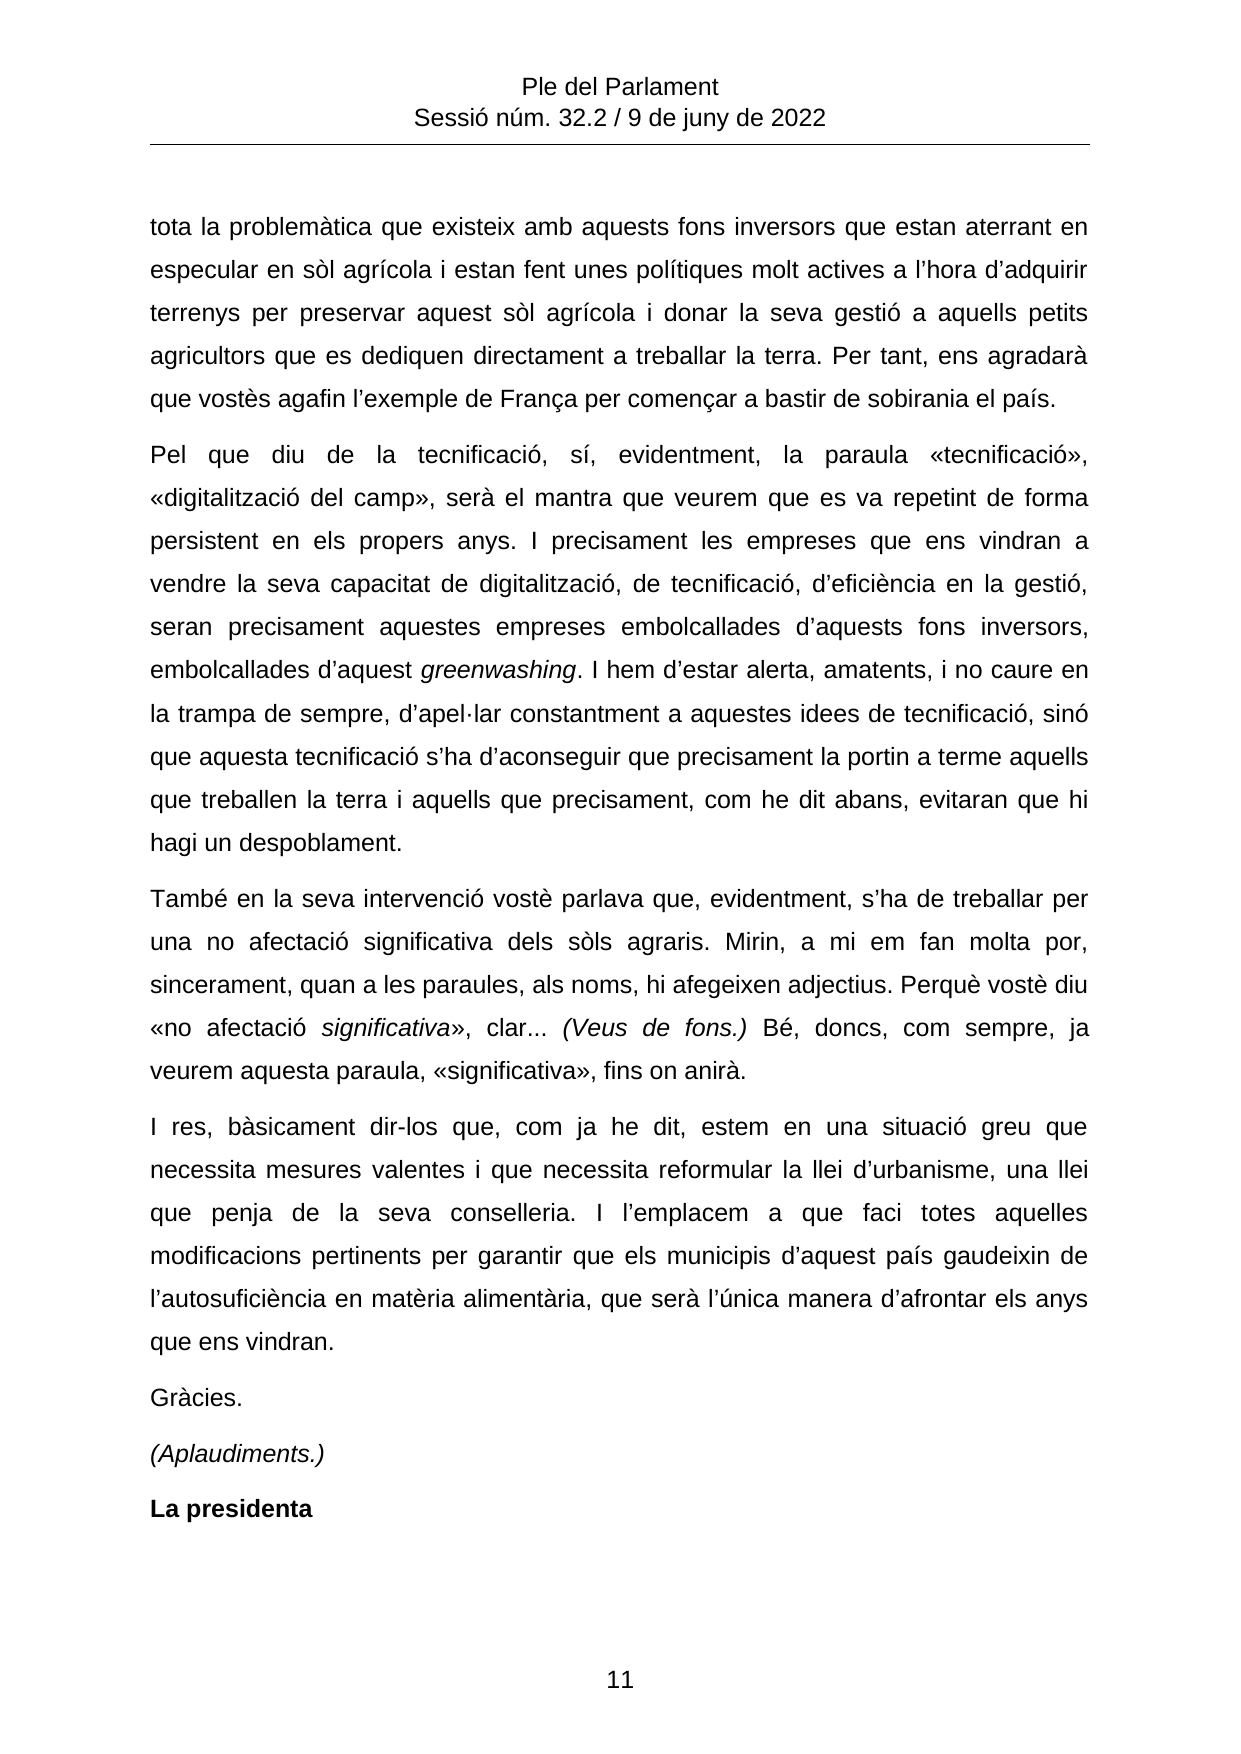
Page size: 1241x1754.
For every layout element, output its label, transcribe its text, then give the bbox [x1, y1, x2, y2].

text També en la seva intervenció vostè parlava que, evidentment, s’ha de treballar per una no afectació significativa dels sòls agraris. Mirin, a mi em fan molta por, sincerament, quan a les paraules, als noms, hi afegeixen adjectius. Perquè vostè diu «no afectació significativa», clar... (Veus de fons.) Bé, doncs, com sempre, ja veurem aquesta paraula, «significativa», fins on anirà. [150, 884, 1090, 1085]
text I res, bàsicament dir-los que, com ja he dit, estem en una situació greu que necessita mesures valentes i que necessita reformular la llei d’urbanisme, una llei que penja de la seva conselleria. I l’emplacem a que faci totes aquelles modificacions pertinents per garantir que els municipis d’aquest país gaudeixin de l’autosuficiència en matèria alimentària, que serà l’única manera d’afrontar els anys que ens vindran. [150, 1112, 1090, 1356]
text Pel que diu de la tecnificació, sí, evidentment, la paraula «tecnificació», «digitalització del camp», serà el mantra que veurem que es va repetint de forma persistent en els propers anys. I precisament les empreses que ens vindran a vendre la seva capacitat de digitalització, de tecnificació, d’eficiència en la gestió, seran precisament aquestes empreses embolcallades d’aquests fons inversors, embolcallades d’aquest greenwashing. I hem d’estar alerta, amatents, i no caure en la trampa de sempre, d’apel·lar constantment a aquestes idees de tecnificació, sinó que aquesta tecnificació s’ha d’aconseguir que precisament la portin a terme aquells que treballen la terra i aquells que precisament, com he dit abans, evitaran que hi hagi un despoblament. [150, 440, 1090, 857]
text (Aplaudiments.) [150, 1439, 1090, 1467]
text Gràcies. [150, 1383, 1090, 1412]
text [150, 212, 1090, 413]
text La presidenta [150, 1494, 1090, 1523]
